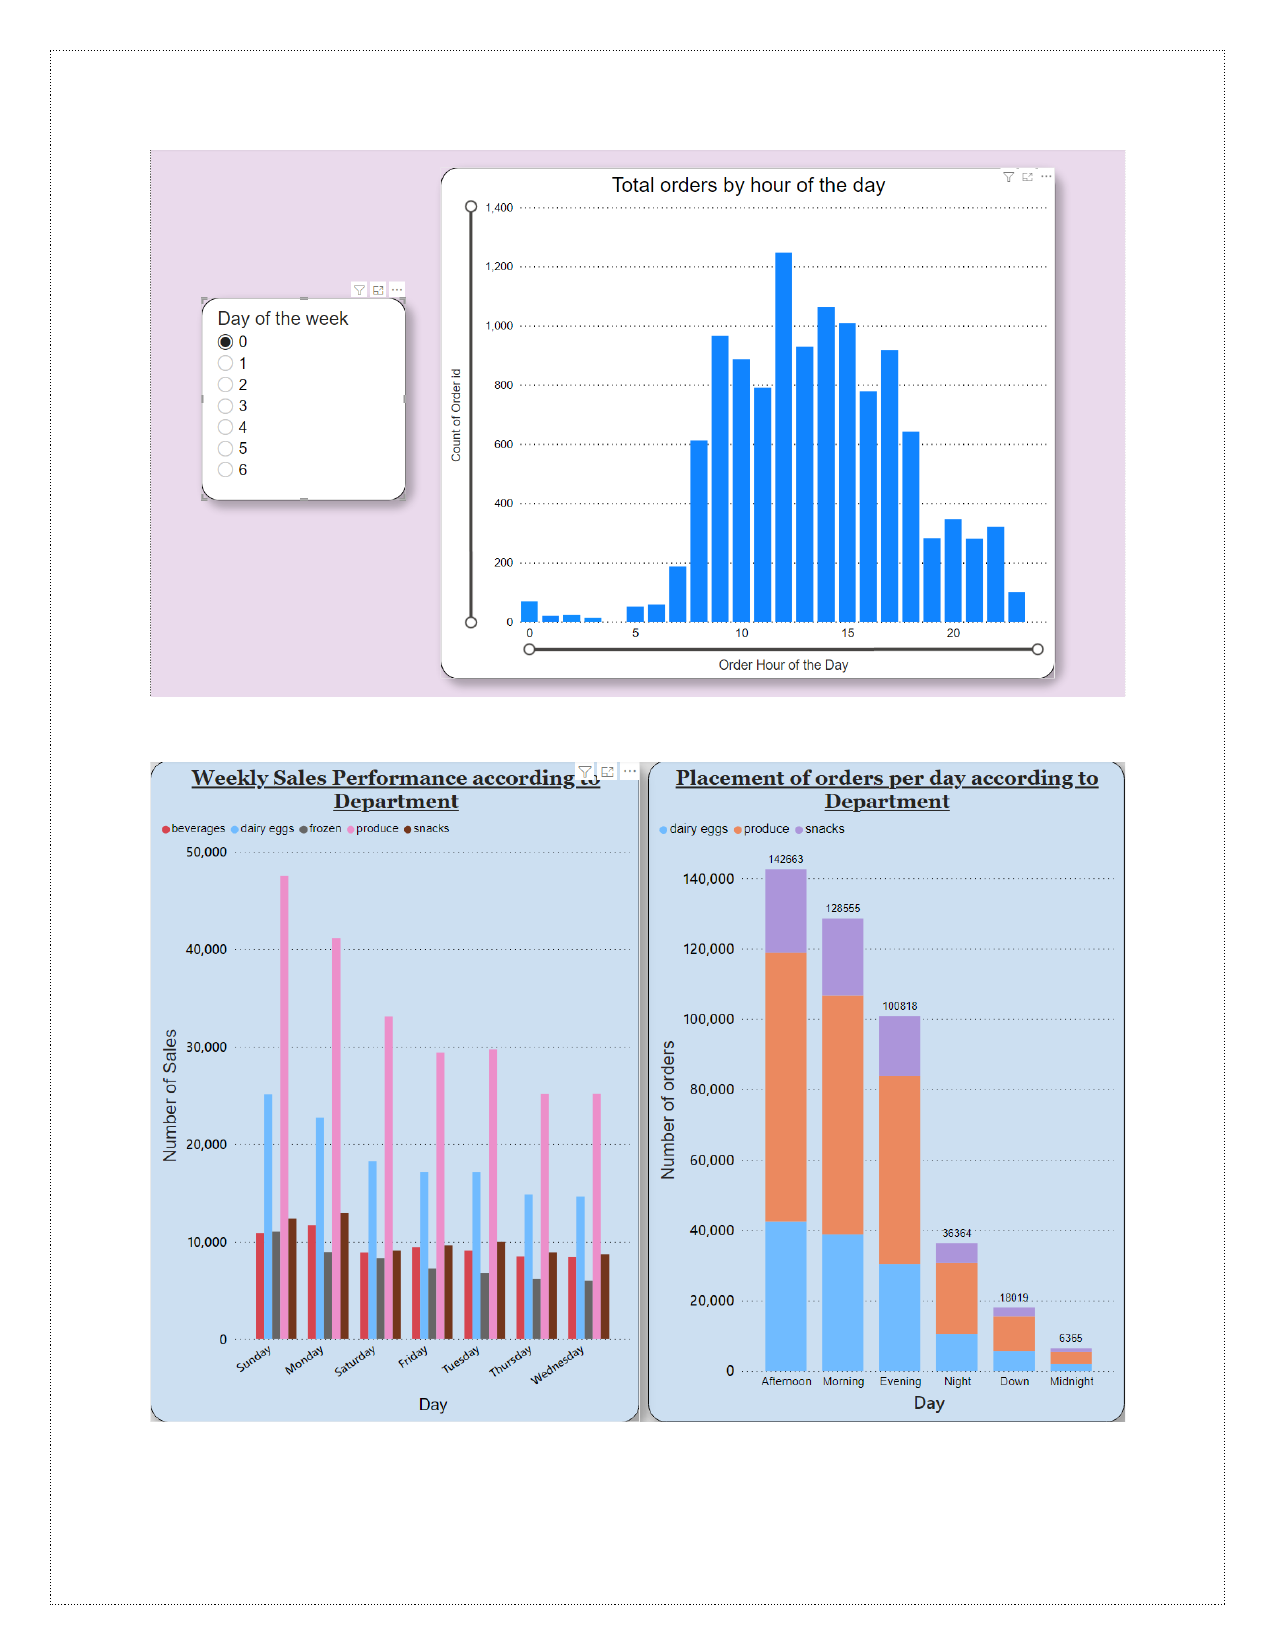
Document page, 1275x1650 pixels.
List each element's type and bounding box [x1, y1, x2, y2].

picture [150, 762, 1125, 1422]
picture [150, 150, 1125, 697]
